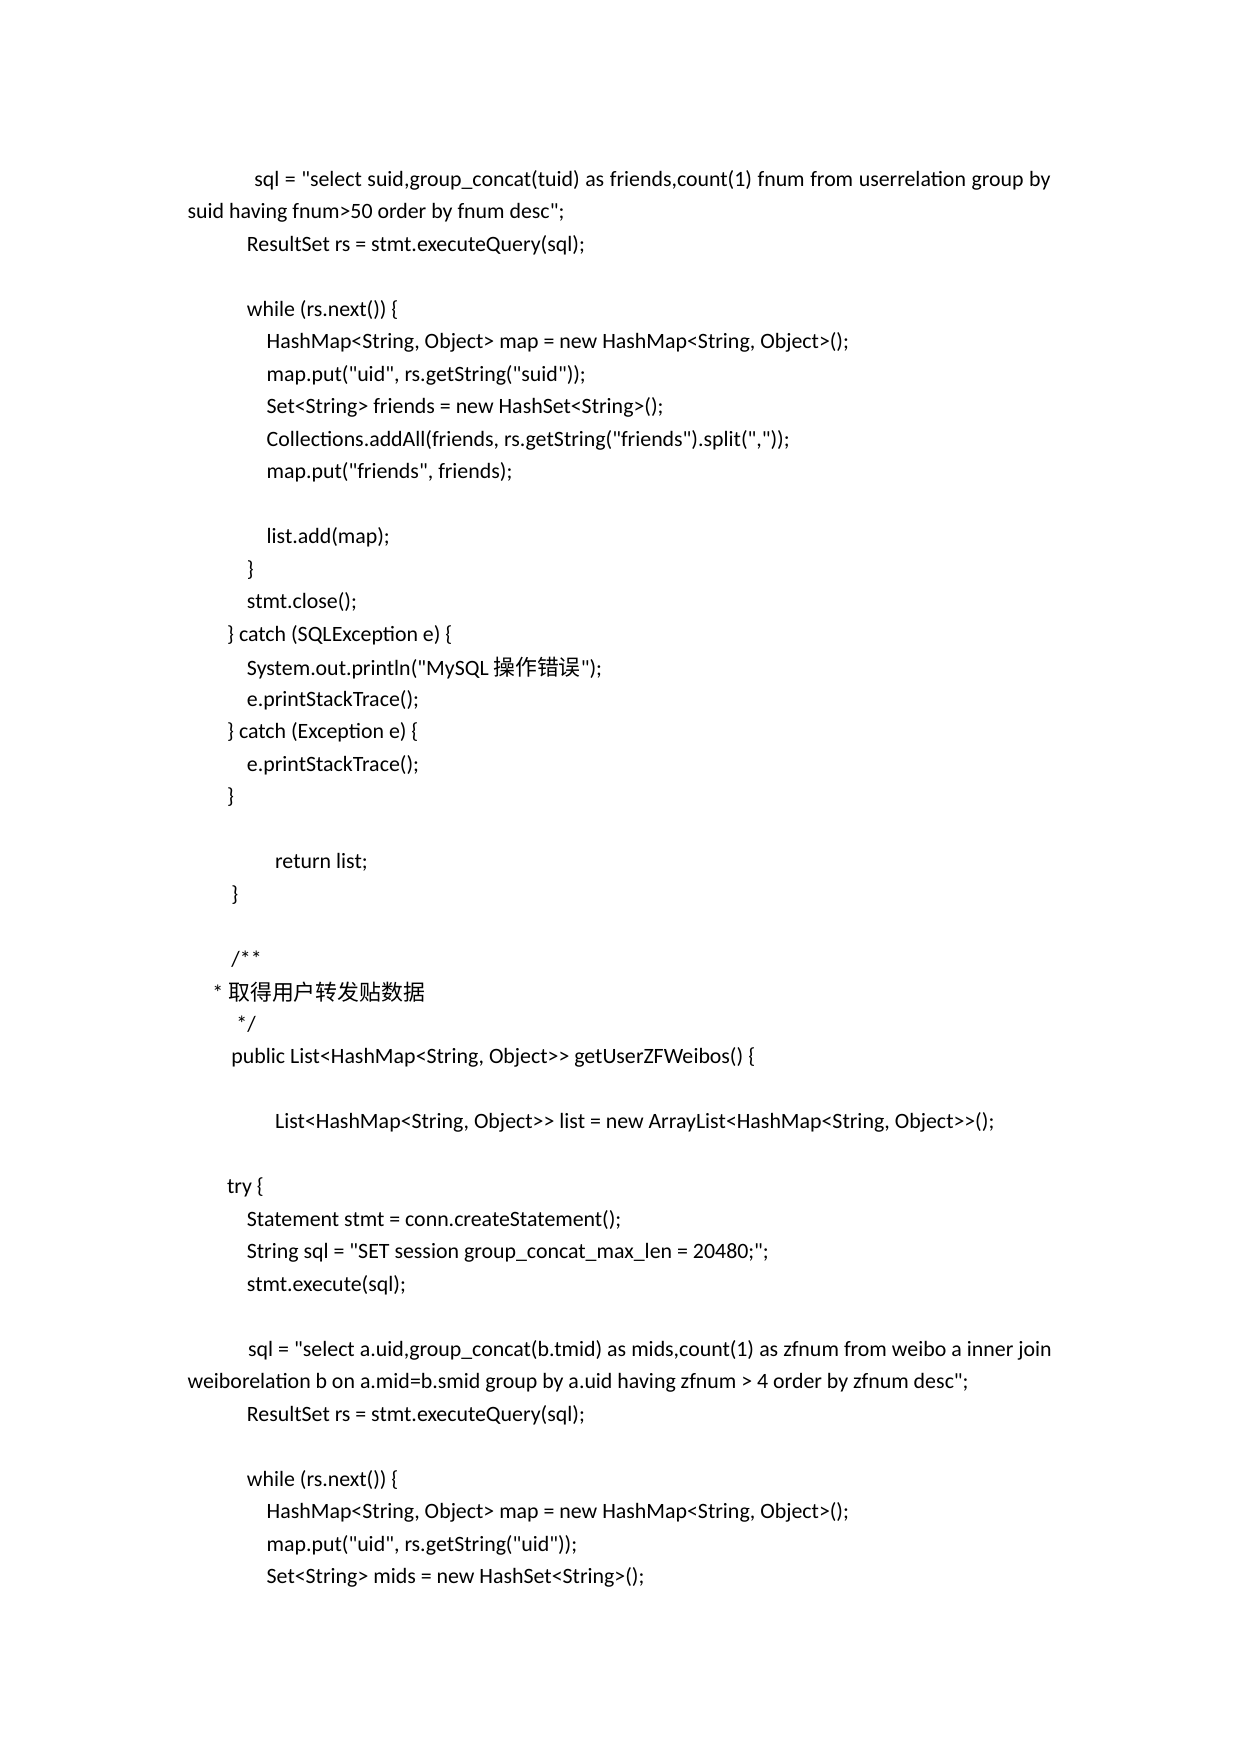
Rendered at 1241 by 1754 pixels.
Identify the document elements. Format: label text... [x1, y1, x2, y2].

text ResultSet rs = stmt.executeQuery(sql); [187, 227, 1053, 259]
text while (rs.next()) { [187, 292, 1053, 324]
text map.put("uid", rs.getString("suid")); [187, 357, 1053, 389]
text sql = "select suid,group_concat(tuid) as friends,count(1) fnum from userrelation group by suid having fnum>50 order by fnum desc"; [187, 162, 1053, 227]
text HashMap<String, Object> map = new HashMap<String, Object>(); [187, 324, 1053, 357]
text String sql = "SET session group_concat_max_len = 20480;"; [187, 1234, 1053, 1267]
text * 取得用户转发贴数据 [187, 974, 1053, 1007]
text Statement stmt = conn.createStatement(); [187, 1202, 1053, 1234]
text } catch (Exception e) { [187, 714, 1053, 747]
text */ [187, 1007, 1053, 1039]
text System.out.println("MySQL操作错误"); [187, 649, 1053, 682]
text Set<String> mids = new HashSet<String>(); [187, 1559, 1053, 1592]
text return list; [187, 844, 1053, 877]
text stmt.close(); [187, 584, 1053, 617]
text Collections.addAll(friends, rs.getString("friends").split(",")); [187, 422, 1053, 454]
text Set<String> friends = new HashSet<String>(); [187, 389, 1053, 422]
text List<HashMap<String, Object>> list = new ArrayList<HashMap<String, Object>>(); [187, 1104, 1053, 1137]
text map.put("uid", rs.getString("uid")); [187, 1527, 1053, 1559]
text HashMap<String, Object> map = new HashMap<String, Object>(); [187, 1494, 1053, 1527]
text } [187, 779, 1053, 812]
text } catch (SQLException e) { [187, 617, 1053, 649]
text public List<HashMap<String, Object>> getUserZFWeibos() { [187, 1039, 1053, 1072]
text list.add(map); [187, 519, 1053, 552]
text e.printStackTrace(); [187, 747, 1053, 779]
text /** [187, 942, 1053, 974]
text e.printStackTrace(); [187, 682, 1053, 714]
text try { [187, 1169, 1053, 1202]
text stmt.execute(sql); [187, 1267, 1053, 1299]
text map.put("friends", friends); [187, 454, 1053, 487]
text ResultSet rs = stmt.executeQuery(sql); [187, 1397, 1053, 1429]
text } [187, 552, 1053, 584]
text sql = "select a.uid,group_concat(b.tmid) as mids,count(1) as zfnum from weibo a inner join weiborelation b on a.mid=b.smid group by a.uid having zfnum > 4 order by zfnum desc"; [187, 1332, 1053, 1397]
text } [187, 877, 1053, 909]
text while (rs.next()) { [187, 1462, 1053, 1494]
